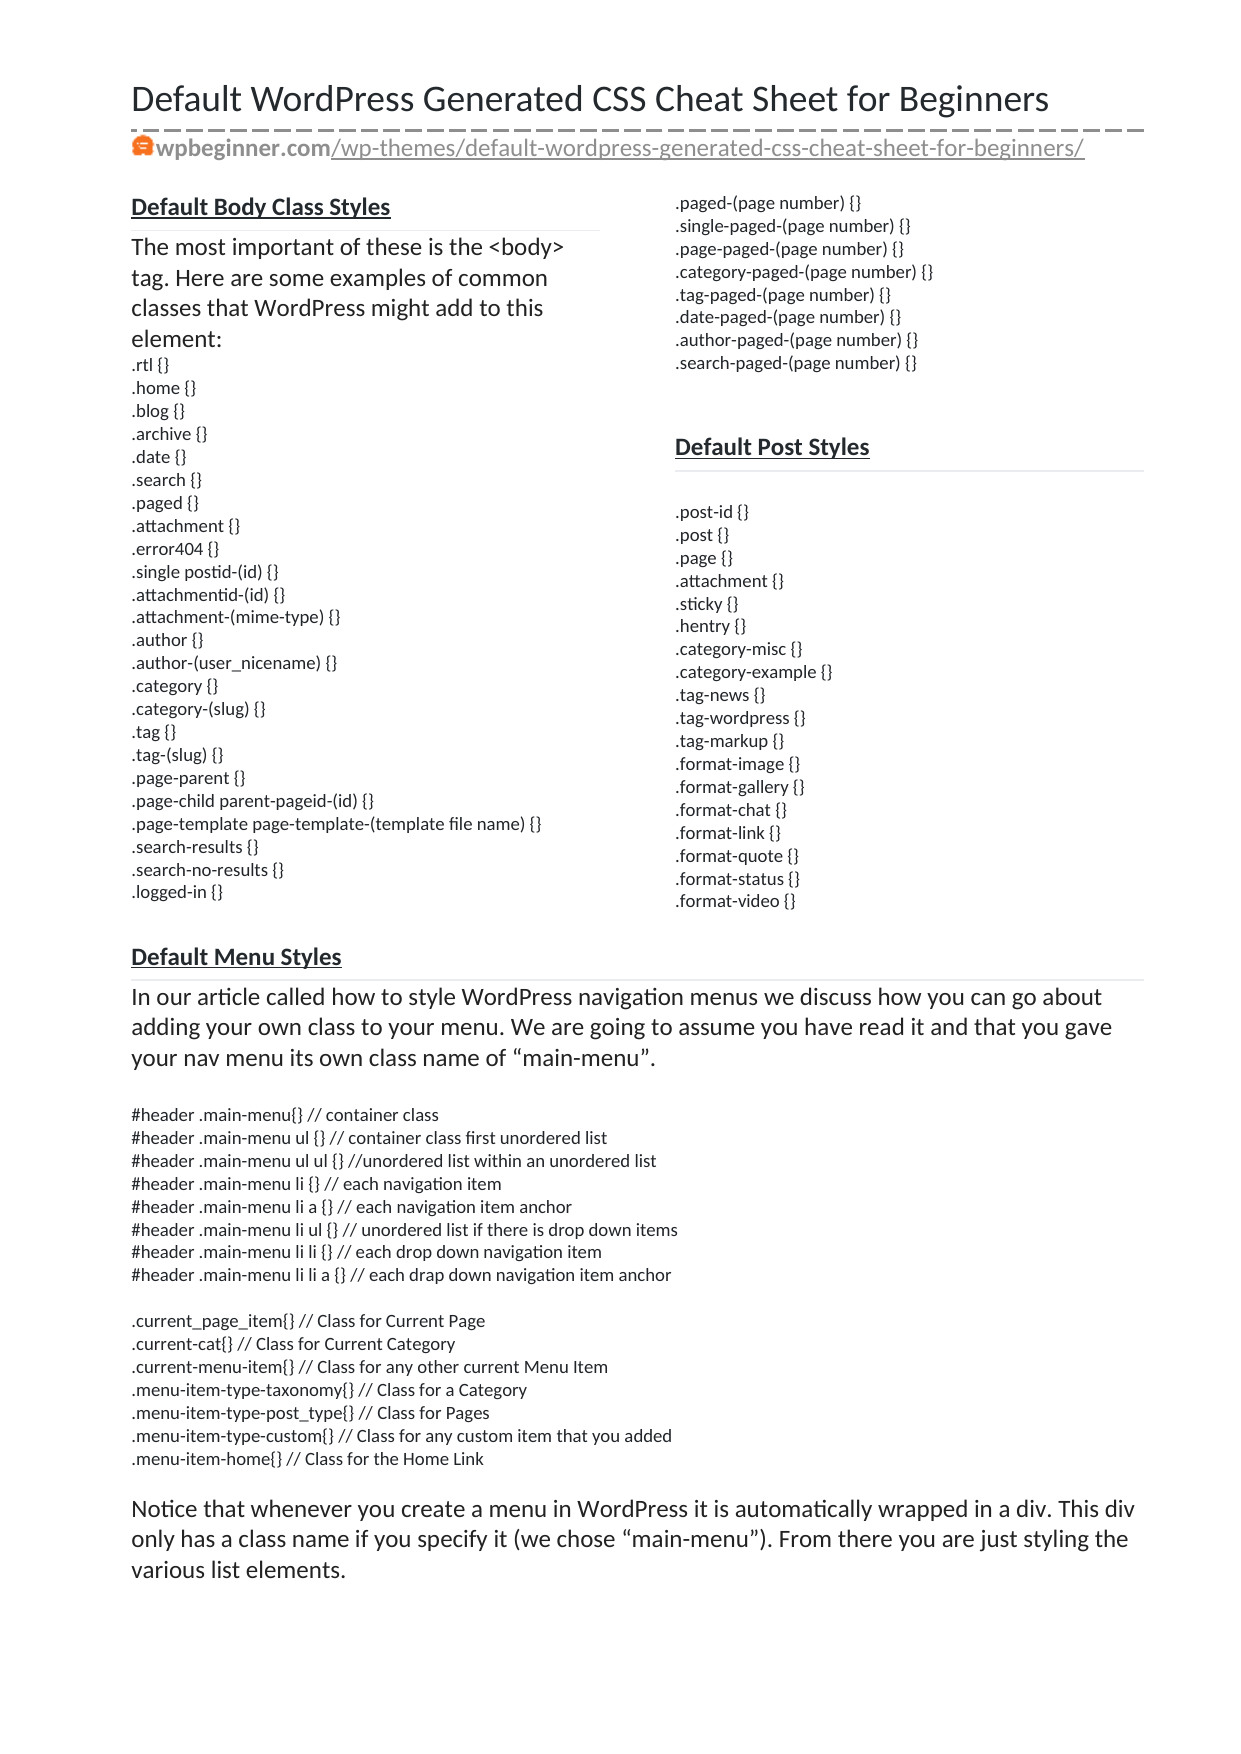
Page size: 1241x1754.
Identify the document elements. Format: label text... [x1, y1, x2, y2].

text .attachmentid-(id) {} [131, 583, 600, 606]
text #header .main-menu ul ul {} //unordered list within an unordered list [131, 1149, 1144, 1172]
text .rtl {} [131, 353, 600, 376]
text .category-(slug) {} [131, 697, 600, 720]
text .menu-item-home{} // Class for the Home Link [131, 1447, 1144, 1470]
picture [131, 132, 156, 157]
text .format-video {} [675, 889, 1144, 912]
text .category-example {} [675, 660, 1144, 683]
text Default Menu Styles [131, 941, 1144, 979]
text The most important of these is the <body> tag. Here are some examples of common classes that WordPress might add to this element: [131, 231, 600, 353]
text .format-image {} [675, 752, 1144, 775]
text .page-child parent-pageid-(id) {} [131, 789, 600, 812]
text .format-link {} [675, 821, 1144, 844]
text .search-results {} [131, 835, 600, 858]
text .tag-news {} [675, 683, 1144, 706]
text .author-(user_nicename) {} [131, 651, 600, 674]
text .logged-in {} [131, 881, 600, 903]
text .page-template page-template-(template file name) {} [131, 812, 600, 835]
text #header .main-menu li li a {} // each drap down navigation item anchor [131, 1263, 1144, 1286]
text .current-cat{} // Class for Current Category [131, 1332, 1144, 1355]
text wpbeginner.com/wp-themes/default-wordpress-generated-css-cheat-sheet-for-beginners/ [131, 132, 1144, 163]
text .tag-wordpress {} [675, 706, 1144, 729]
text .single postid-(id) {} [131, 560, 600, 583]
text .home {} [131, 376, 600, 399]
text .search-paged-(page number) {} [675, 351, 1144, 374]
text .post-id {} [675, 500, 1144, 523]
text .attachment {} [675, 569, 1144, 592]
text Default Post Styles [675, 432, 1144, 470]
text .single-paged-(page number) {} [675, 214, 1144, 237]
text .tag-markup {} [675, 729, 1144, 752]
text .menu-item-type-custom{} // Class for any custom item that you added [131, 1424, 1144, 1447]
text #header .main-menu ul {} // container class first unordered list [131, 1126, 1144, 1149]
text .post {} [675, 523, 1144, 546]
text #header .main-menu{} // container class [131, 1103, 1144, 1126]
text .page {} [675, 546, 1144, 569]
text .menu-item-type-post_type{} // Class for Pages [131, 1401, 1144, 1424]
text .attachment-(mime-type) {} [131, 606, 600, 628]
text Notice that whenever you create a menu in WordPress it is automatically wrapped in a div. This div only has a class name if you specify it (we chose “main-menu”). From there you are just styling the various list elements. [131, 1493, 1144, 1584]
text .format-status {} [675, 867, 1144, 889]
text .category-misc {} [675, 637, 1144, 660]
text .category-paged-(page number) {} [675, 260, 1144, 283]
text .category {} [131, 674, 600, 697]
text In our article called how to style WordPress navigation menus we discuss how you can go about adding your own class to your menu. We are going to assume you have read it and that you gave your nav menu its own class name of “main-menu”. [131, 981, 1144, 1073]
text Default WordPress Generated CSS Cheat Sheet for Beginners [131, 75, 1144, 132]
text .paged-(page number) {} [675, 191, 1144, 214]
text .menu-item-type-taxonomy{} // Class for a Category [131, 1378, 1144, 1401]
text .page-paged-(page number) {} [675, 237, 1144, 260]
text .error404 {} [131, 537, 600, 560]
text .date {} [131, 445, 600, 468]
text .blog {} [131, 399, 600, 422]
text .archive {} [131, 422, 600, 445]
text Default Body Class Styles [131, 191, 600, 230]
text .author-paged-(page number) {} [675, 328, 1144, 351]
text #header .main-menu li {} // each navigation item [131, 1172, 1144, 1195]
text .attachment {} [131, 514, 600, 537]
text .format-quote {} [675, 844, 1144, 867]
text #header .main-menu li li {} // each drop down navigation item [131, 1241, 1144, 1263]
text .search {} [131, 468, 600, 491]
text .tag {} [131, 720, 600, 743]
text .page-parent {} [131, 766, 600, 789]
text #header .main-menu li a {} // each navigation item anchor [131, 1195, 1144, 1218]
text .search-no-results {} [131, 858, 600, 881]
text .author {} [131, 628, 600, 651]
text .format-chat {} [675, 798, 1144, 821]
text .date-paged-(page number) {} [675, 306, 1144, 328]
text #header .main-menu li ul {} // unordered list if there is drop down items [131, 1218, 1144, 1241]
text .sticky {} [675, 592, 1144, 614]
text .tag-(slug) {} [131, 743, 600, 766]
text .format-gallery {} [675, 775, 1144, 798]
text .hentry {} [675, 614, 1144, 637]
text .tag-paged-(page number) {} [675, 283, 1144, 306]
text .paged {} [131, 491, 600, 514]
text .current-menu-item{} // Class for any other current Menu Item [131, 1355, 1144, 1378]
text .current_page_item{} // Class for Current Page [131, 1309, 1144, 1332]
